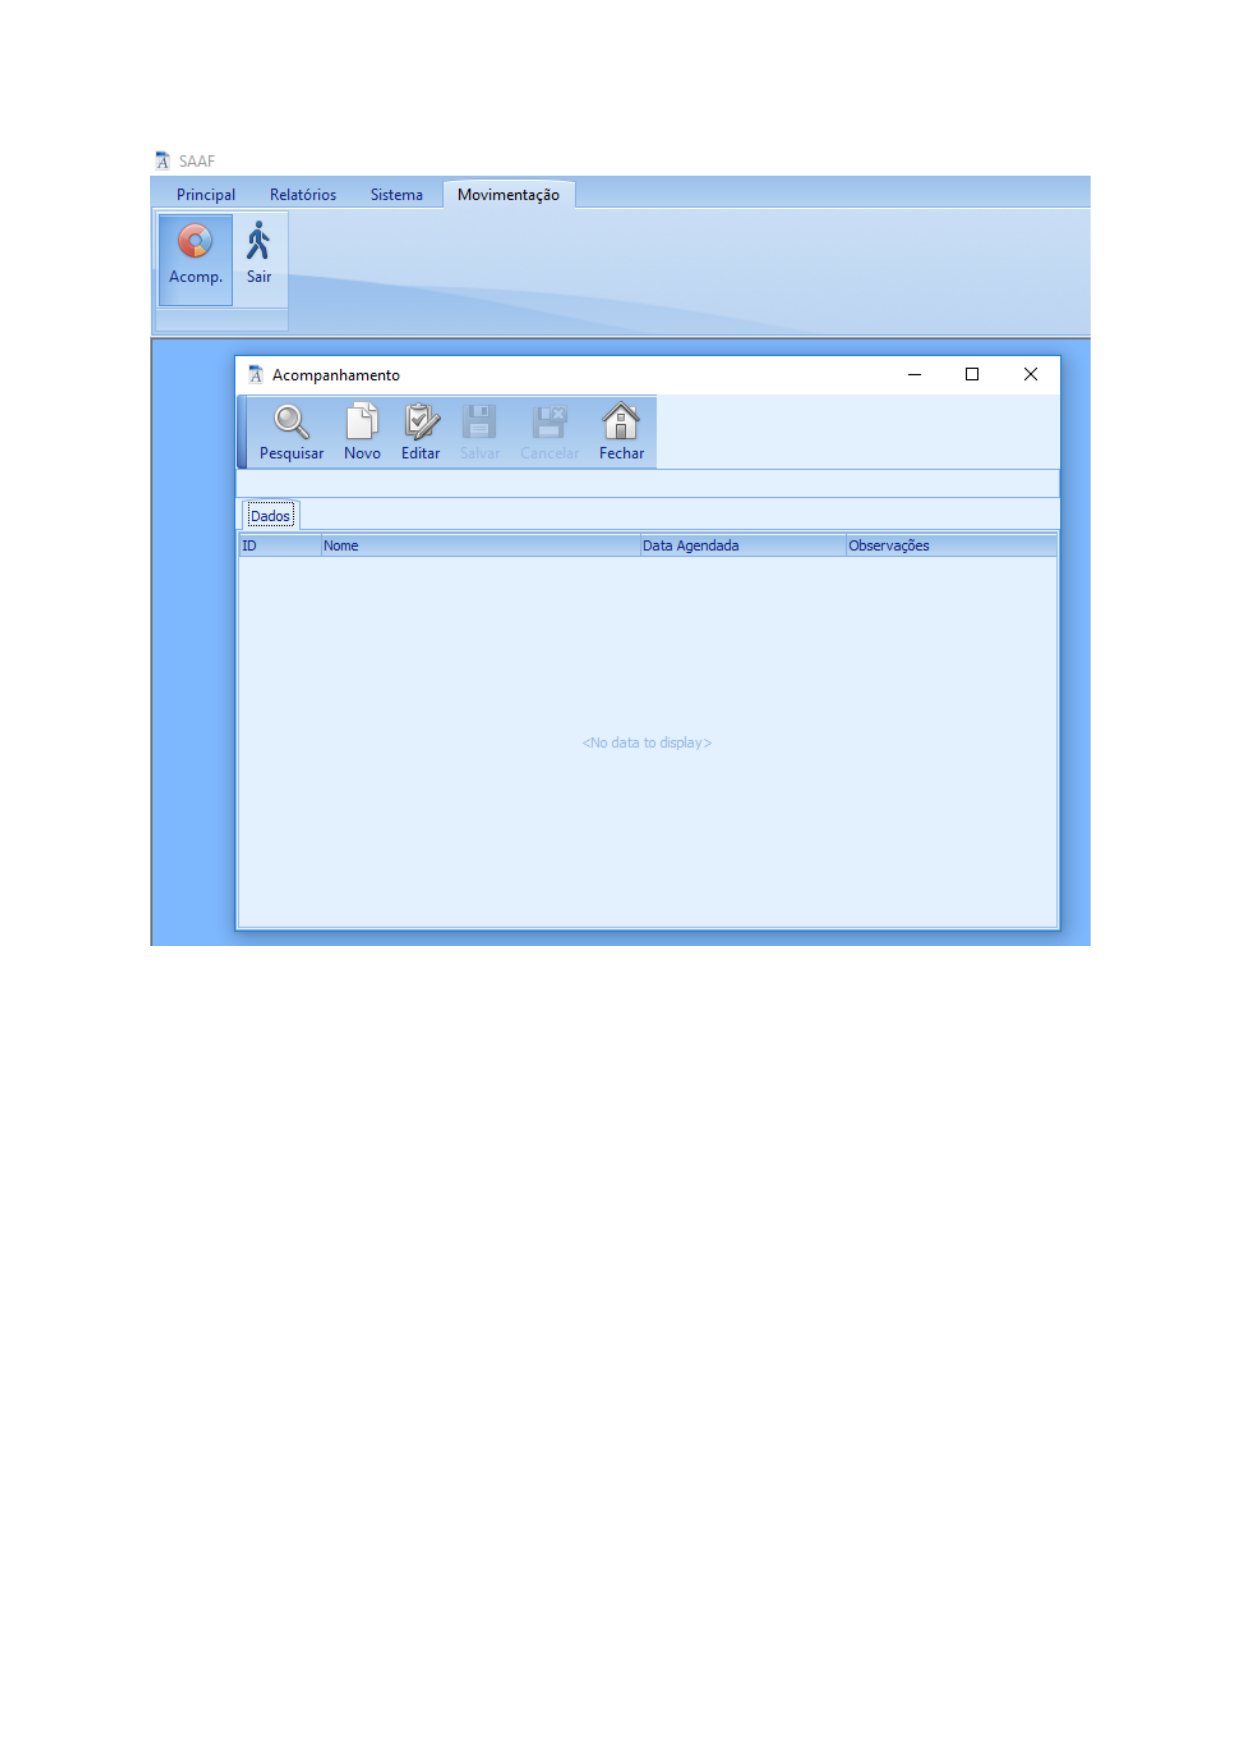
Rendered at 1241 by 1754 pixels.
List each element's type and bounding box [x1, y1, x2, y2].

picture [150, 150, 1091, 946]
